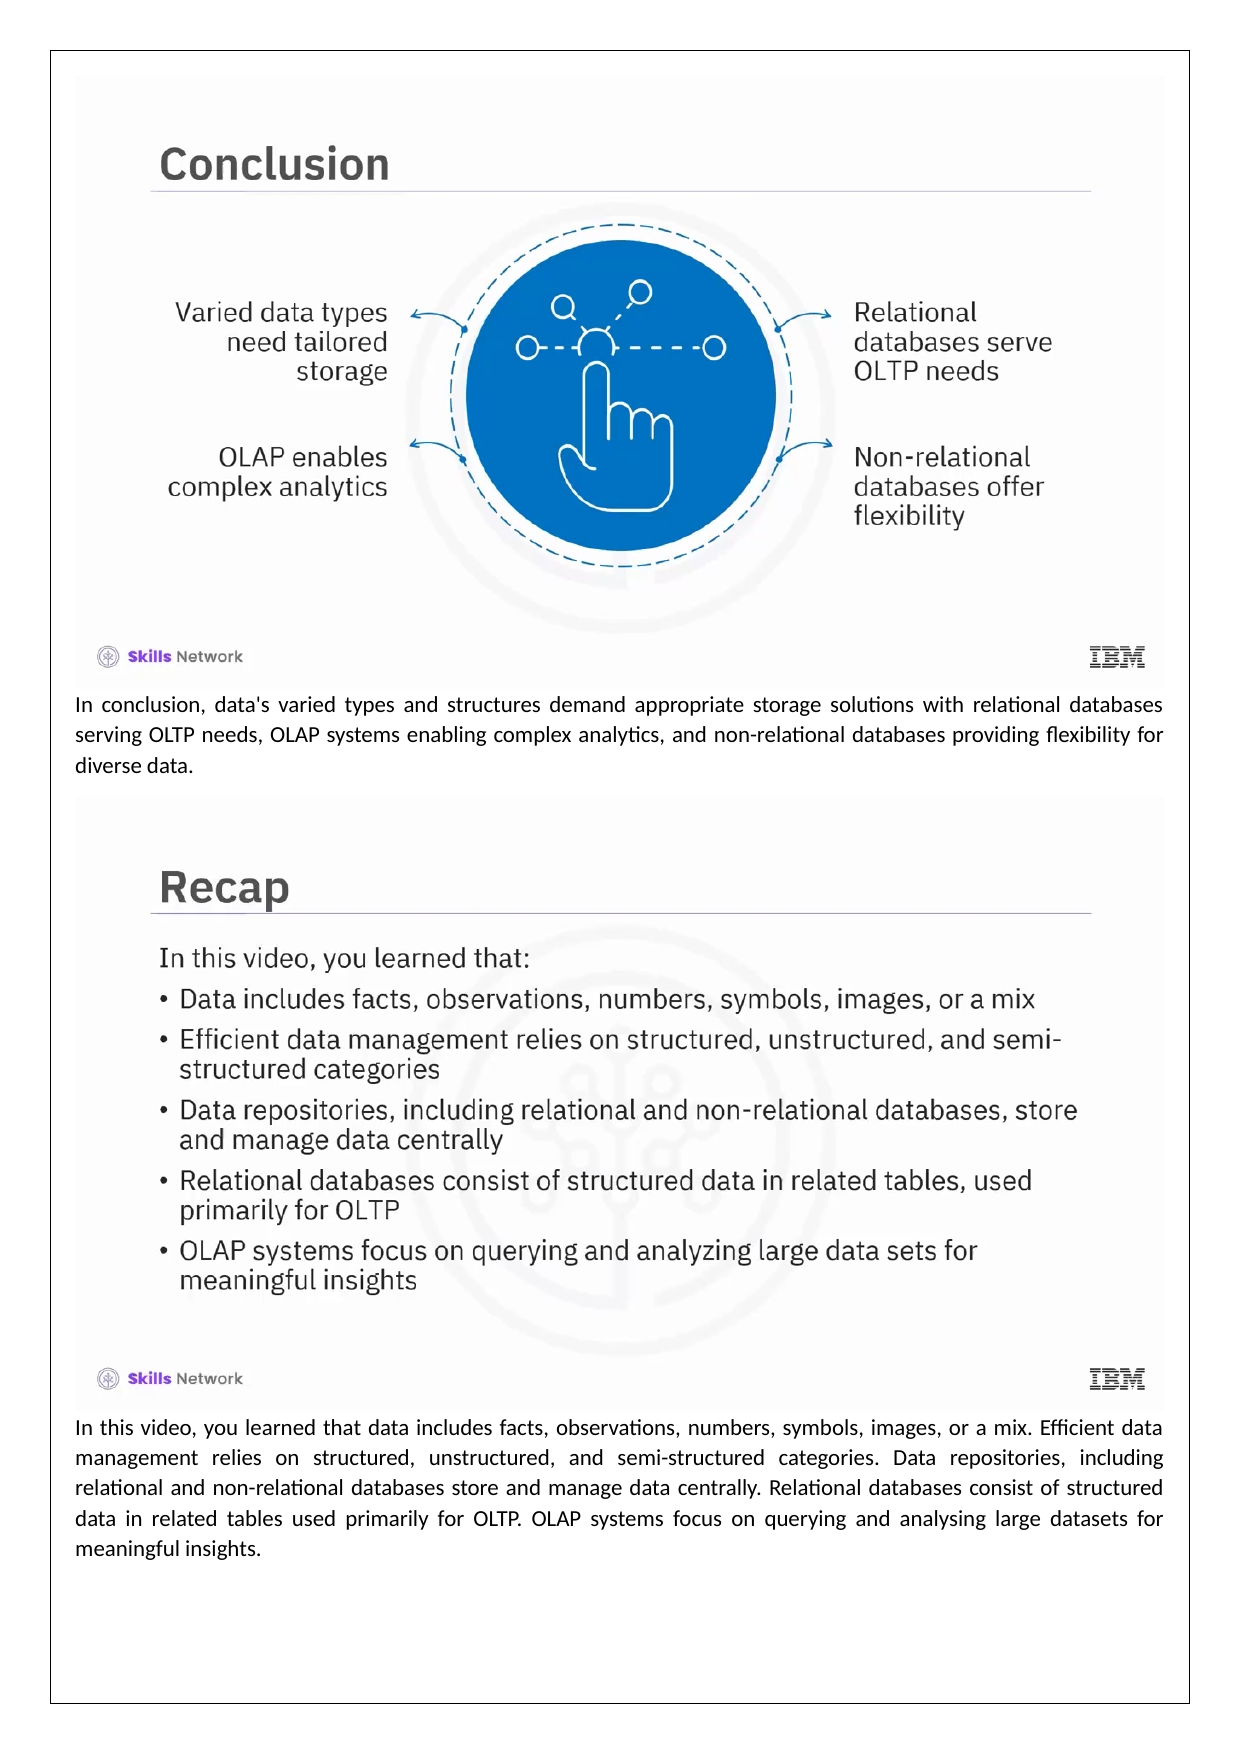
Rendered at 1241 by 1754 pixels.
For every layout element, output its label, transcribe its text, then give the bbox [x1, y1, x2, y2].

text In conclusion, data's varied types and structures demand appropriate storage solutions with relational databases serving OLTP needs, OLAP systems enabling complex analytics, and non-relational databases providing flexibility for diverse data. [75, 689, 1165, 779]
picture [75, 75, 1166, 689]
picture [75, 797, 1166, 1411]
text In this video, you learned that data includes facts, observations, numbers, symbols, images, or a mix. Efficient data management relies on structured, unstructured, and semi-structured categories. Data repositories, including relational and non-relational databases store and manage data centrally. Relational databases consist of structured data in related tables used primarily for OLTP. OLAP systems focus on querying and analysing large datasets for meaningful insights. [75, 1411, 1165, 1562]
